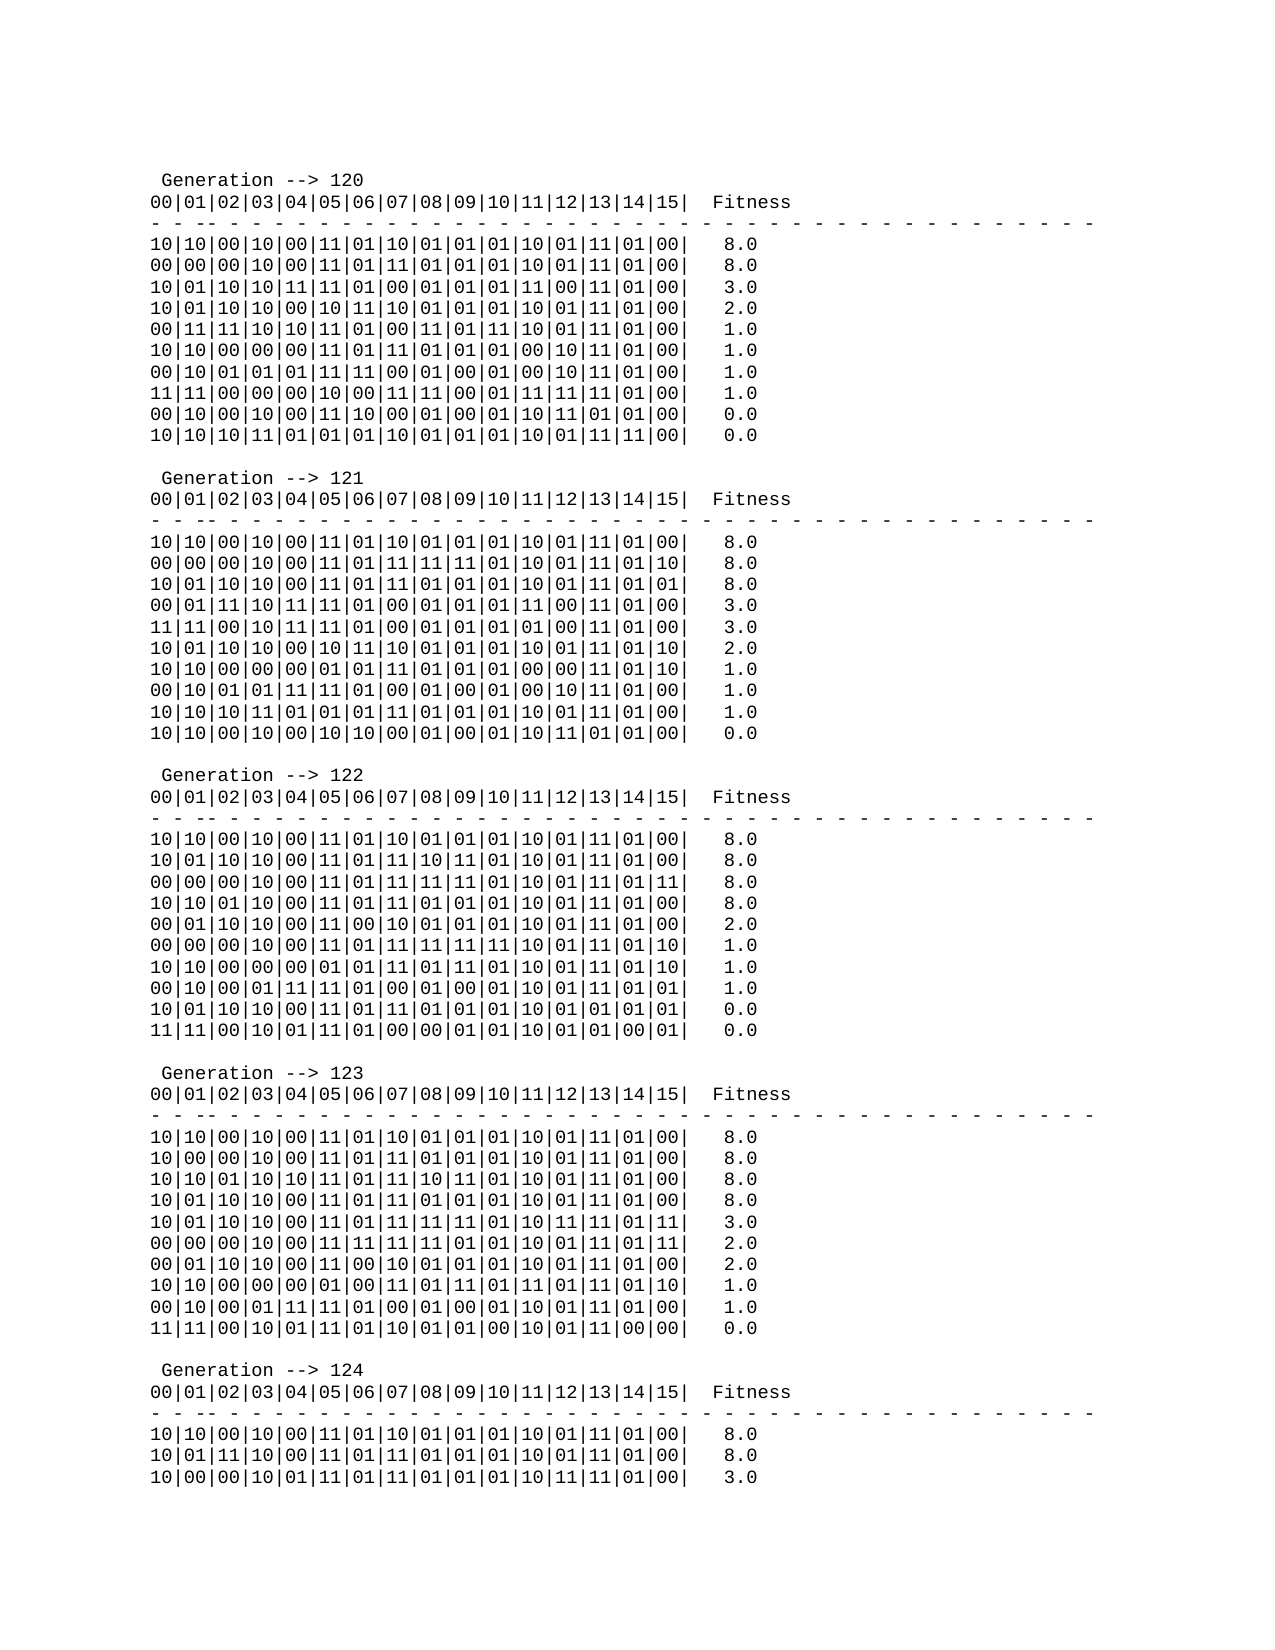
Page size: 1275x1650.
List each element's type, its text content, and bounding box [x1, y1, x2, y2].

text 10|10|00|00|00|01|01|11|01|01|01|00|00|11|01|10| 1.0 [150, 660, 1125, 681]
text 00|11|11|10|10|11|01|00|11|01|11|10|01|11|01|00| 1.0 [150, 320, 1125, 341]
text - - -- - - - - - - - - - - - - - - - - - - - - - - - - - - - - - - - - - - - - - - - [150, 511, 1125, 532]
text 10|01|10|10|00|11|01|11|01|01|01|10|01|01|01|01| 0.0 [150, 1000, 1125, 1021]
text 00|01|10|10|00|11|00|10|01|01|01|10|01|11|01|00| 2.0 [150, 915, 1125, 936]
text 10|10|10|11|01|01|01|11|01|01|01|10|01|11|01|00| 1.0 [150, 702, 1125, 724]
text 10|10|00|10|00|11|01|10|01|01|01|10|01|11|01|00| 8.0 [150, 830, 1125, 851]
text 10|01|10|10|00|11|01|11|01|01|01|10|01|11|01|00| 8.0 [150, 1191, 1125, 1212]
text 00|10|01|01|01|11|11|00|01|00|01|00|10|11|01|00| 1.0 [150, 362, 1125, 384]
text 10|10|00|10|00|11|01|10|01|01|01|10|01|11|01|00| 8.0 [150, 235, 1125, 256]
text 00|01|10|10|00|11|00|10|01|01|01|10|01|11|01|00| 2.0 [150, 1255, 1125, 1276]
text 11|11|00|00|00|10|00|11|11|00|01|11|11|11|01|00| 1.0 [150, 384, 1125, 405]
text - - -- - - - - - - - - - - - - - - - - - - - - - - - - - - - - - - - - - - - - - - - [150, 809, 1125, 830]
text 10|10|00|10|00|11|01|10|01|01|01|10|01|11|01|00| 8.0 [150, 1425, 1125, 1446]
text 10|01|11|10|00|11|01|11|01|01|01|10|01|11|01|00| 8.0 [150, 1446, 1125, 1467]
text 10|01|10|10|11|11|01|00|01|01|01|11|00|11|01|00| 3.0 [150, 277, 1125, 299]
text 10|10|10|11|01|01|01|10|01|01|01|10|01|11|11|00| 0.0 [150, 426, 1125, 447]
text 10|00|00|10|01|11|01|11|01|01|01|10|11|11|01|00| 3.0 [150, 1467, 1125, 1489]
text 00|00|00|10|00|11|11|11|11|01|01|10|01|11|01|11| 2.0 [150, 1234, 1125, 1255]
text 10|01|10|10|00|11|01|11|11|11|01|10|11|11|01|11| 3.0 [150, 1212, 1125, 1234]
text 00|00|00|10|00|11|01|11|11|11|01|10|01|11|01|11| 8.0 [150, 872, 1125, 894]
text 00|00|00|10|00|11|01|11|11|11|01|10|01|11|01|10| 8.0 [150, 554, 1125, 575]
text 00|00|00|10|00|11|01|11|11|11|11|10|01|11|01|10| 1.0 [150, 936, 1125, 957]
text 11|11|00|10|11|11|01|00|01|01|01|01|00|11|01|00| 3.0 [150, 617, 1125, 639]
text 10|10|01|10|00|11|01|11|01|01|01|10|01|11|01|00| 8.0 [150, 894, 1125, 915]
text 00|01|02|03|04|05|06|07|08|09|10|11|12|13|14|15| Fitness [150, 192, 1125, 214]
text - - -- - - - - - - - - - - - - - - - - - - - - - - - - - - - - - - - - - - - - - - - [150, 214, 1125, 235]
text 10|10|00|10|00|10|10|00|01|00|01|10|11|01|01|00| 0.0 [150, 724, 1125, 745]
text 10|10|00|10|00|11|01|10|01|01|01|10|01|11|01|00| 8.0 [150, 1127, 1125, 1149]
text 10|01|10|10|00|11|01|11|01|01|01|10|01|11|01|01| 8.0 [150, 575, 1125, 596]
text 00|10|00|01|11|11|01|00|01|00|01|10|01|11|01|01| 1.0 [150, 979, 1125, 1000]
text 11|11|00|10|01|11|01|00|00|01|01|10|01|01|00|01| 0.0 [150, 1021, 1125, 1042]
text - - -- - - - - - - - - - - - - - - - - - - - - - - - - - - - - - - - - - - - - - - - [150, 1404, 1125, 1425]
text 00|01|02|03|04|05|06|07|08|09|10|11|12|13|14|15| Fitness [150, 787, 1125, 809]
text Generation --> 123 [150, 1064, 1125, 1085]
text 10|10|00|00|00|01|01|11|01|11|01|10|01|11|01|10| 1.0 [150, 957, 1125, 979]
text Generation --> 124 [150, 1361, 1125, 1382]
text 00|10|00|10|00|11|10|00|01|00|01|10|11|01|01|00| 0.0 [150, 405, 1125, 426]
text 10|00|00|10|00|11|01|11|01|01|01|10|01|11|01|00| 8.0 [150, 1149, 1125, 1170]
text 00|10|01|01|11|11|01|00|01|00|01|00|10|11|01|00| 1.0 [150, 681, 1125, 702]
text 10|01|10|10|00|11|01|11|10|11|01|10|01|11|01|00| 8.0 [150, 851, 1125, 872]
text 10|10|00|00|00|11|01|11|01|01|01|00|10|11|01|00| 1.0 [150, 341, 1125, 362]
text 00|01|11|10|11|11|01|00|01|01|01|11|00|11|01|00| 3.0 [150, 596, 1125, 617]
text Generation --> 121 [150, 469, 1125, 490]
text 11|11|00|10|01|11|01|10|01|01|00|10|01|11|00|00| 0.0 [150, 1319, 1125, 1340]
text 10|10|00|00|00|01|00|11|01|11|01|11|01|11|01|10| 1.0 [150, 1276, 1125, 1297]
text 00|10|00|01|11|11|01|00|01|00|01|10|01|11|01|00| 1.0 [150, 1297, 1125, 1319]
text - - -- - - - - - - - - - - - - - - - - - - - - - - - - - - - - - - - - - - - - - - - [150, 1106, 1125, 1127]
text 10|10|00|10|00|11|01|10|01|01|01|10|01|11|01|00| 8.0 [150, 532, 1125, 554]
text 00|01|02|03|04|05|06|07|08|09|10|11|12|13|14|15| Fitness [150, 490, 1125, 511]
text 00|01|02|03|04|05|06|07|08|09|10|11|12|13|14|15| Fitness [150, 1382, 1125, 1404]
text 00|00|00|10|00|11|01|11|01|01|01|10|01|11|01|00| 8.0 [150, 256, 1125, 277]
text Generation --> 120 [150, 171, 1125, 192]
text Generation --> 122 [150, 766, 1125, 787]
text 10|10|01|10|10|11|01|11|10|11|01|10|01|11|01|00| 8.0 [150, 1170, 1125, 1191]
text 10|01|10|10|00|10|11|10|01|01|01|10|01|11|01|10| 2.0 [150, 639, 1125, 660]
text 00|01|02|03|04|05|06|07|08|09|10|11|12|13|14|15| Fitness [150, 1085, 1125, 1106]
text 10|01|10|10|00|10|11|10|01|01|01|10|01|11|01|00| 2.0 [150, 299, 1125, 320]
